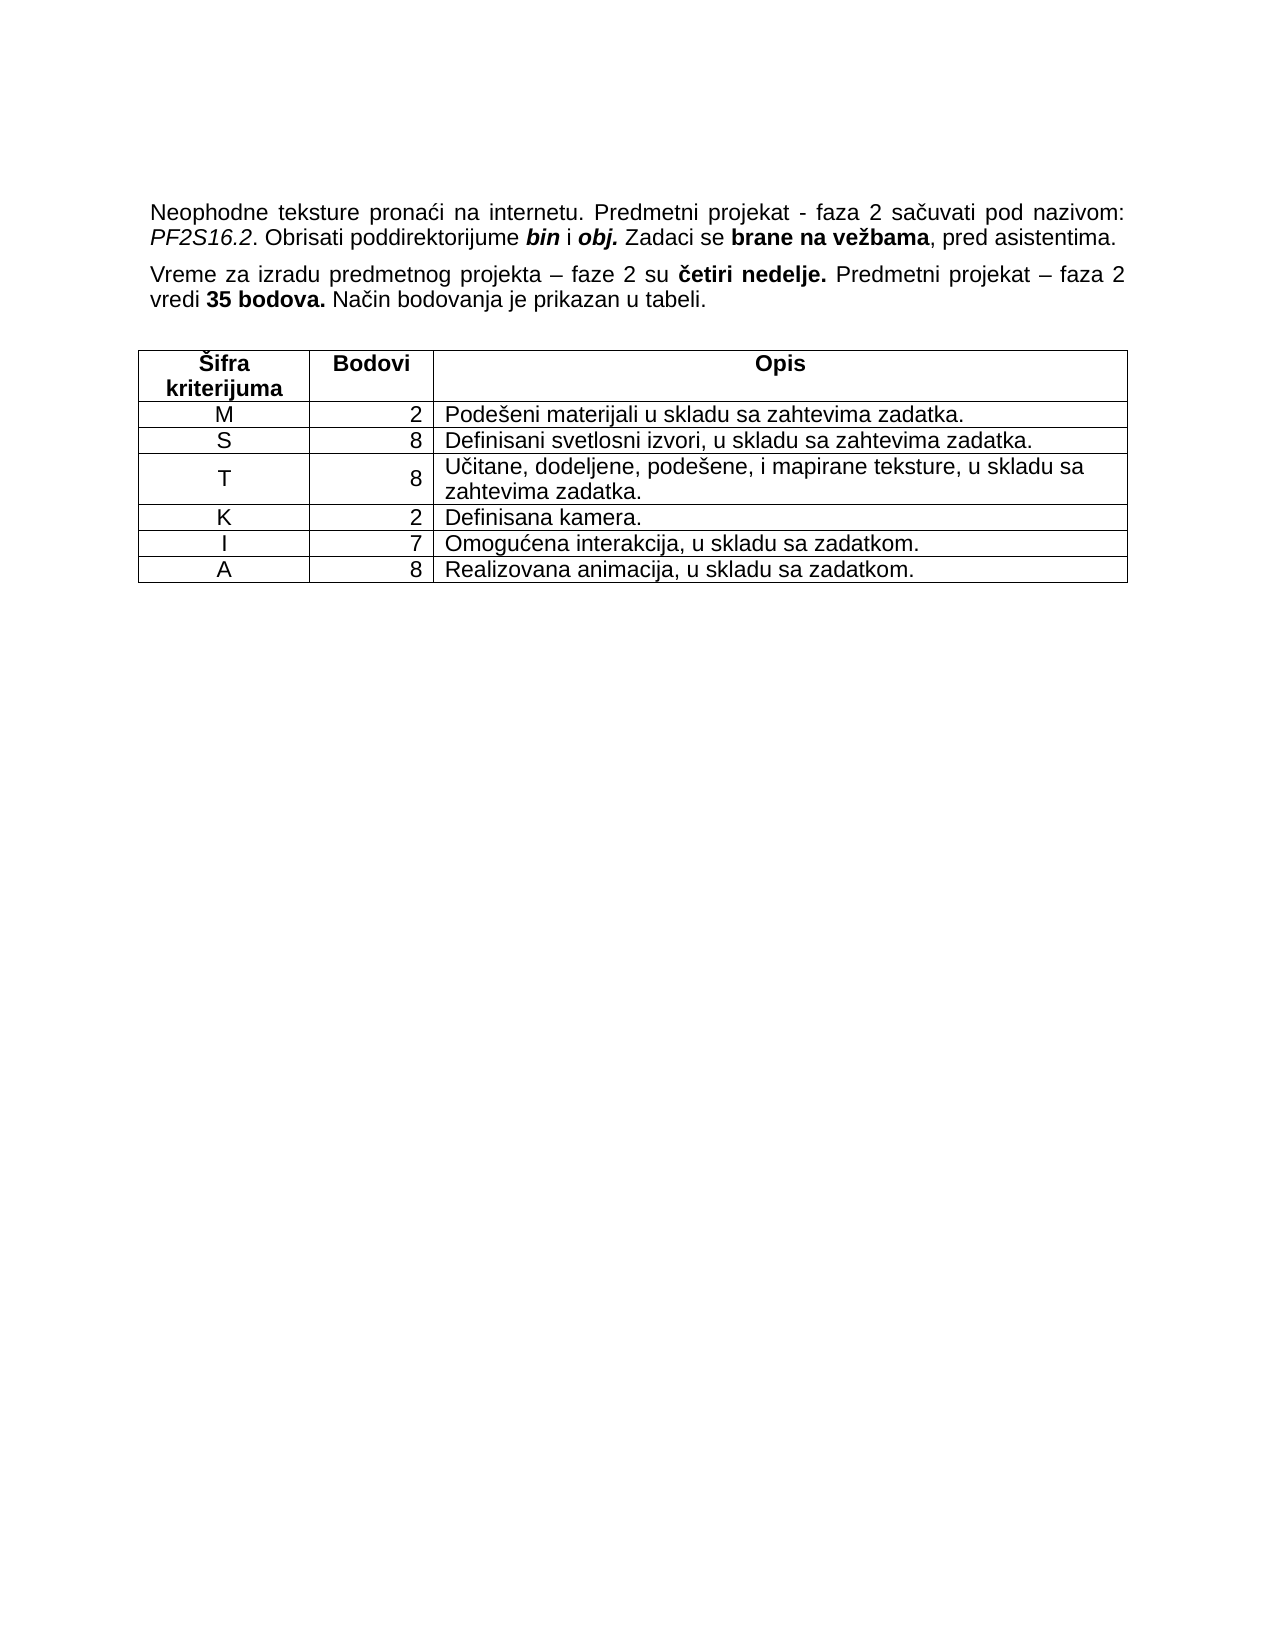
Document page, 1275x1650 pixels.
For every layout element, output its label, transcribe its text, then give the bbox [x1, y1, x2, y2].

text Vreme za izradu predmetnog projekta – faze 2 su četiri nedelje. Predmetni projekat – faza 2 vredi 35 bodova. Način bodovanja je prikazan u tabeli. [150, 262, 1125, 312]
table_cell Definisana kamera. [434, 505, 1127, 530]
table_cell 8 [310, 454, 433, 504]
table_cell Učitane, dodeljene, podešene, i mapirane teksture, u skladu sa zahtevima zadatka. [434, 454, 1127, 504]
table_cell A [139, 557, 309, 582]
table_cell 2 [310, 505, 433, 530]
table_header Opis [434, 351, 1127, 401]
table_cell S [139, 428, 309, 453]
text Neophodne teksture pronaći na internetu. Predmetni projekat - faza 2 sačuvati pod nazivom: PF2S16.2. Obrisati poddirektorijume bin i obj. Zadaci se brane na vežbama, pred asistentima. [150, 200, 1125, 250]
table_cell Podešeni materijali u skladu sa zahtevima zadatka. [434, 402, 1127, 427]
table_cell 8 [310, 557, 433, 582]
table_cell M [139, 402, 309, 427]
table_cell Realizovana animacija, u skladu sa zadatkom. [434, 557, 1127, 582]
table_header Šifra kriterijuma [139, 351, 309, 401]
table_cell 8 [310, 428, 433, 453]
table_cell T [139, 454, 309, 504]
table_cell K [139, 505, 309, 530]
table_header Bodovi [310, 351, 433, 401]
table_cell Omogućena interakcija, u skladu sa zadatkom. [434, 531, 1127, 556]
table_cell I [139, 531, 309, 556]
table_cell 7 [310, 531, 433, 556]
table_cell Definisani svetlosni izvori, u skladu sa zahtevima zadatka. [434, 428, 1127, 453]
table_cell 2 [310, 402, 433, 427]
